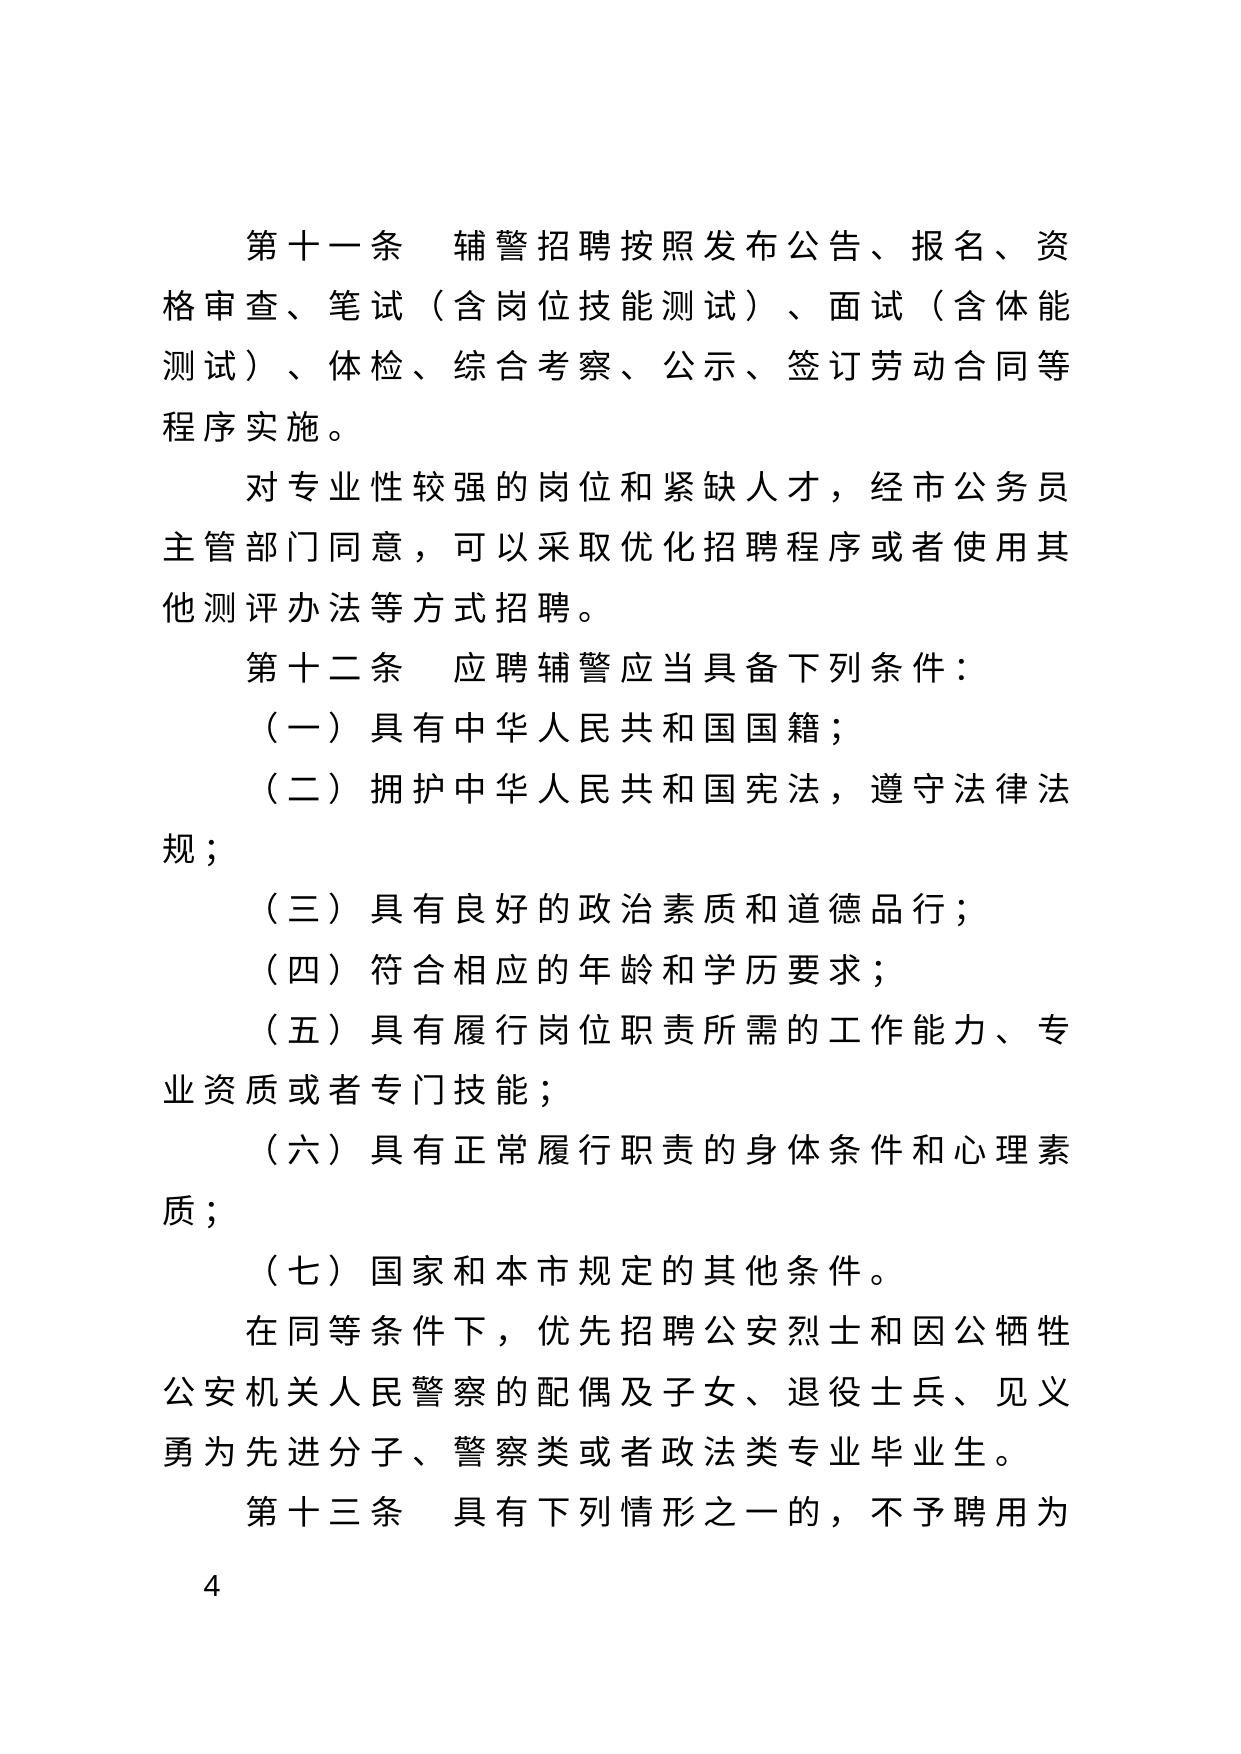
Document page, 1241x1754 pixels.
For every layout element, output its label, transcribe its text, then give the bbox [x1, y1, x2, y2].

text 在同等条件下，优先招聘公安烈士和因公牺牲公安机关人民警察的配偶及子女、退役士兵、见义勇为先进分子、警察类或者政法类专业毕业生。 [162, 1299, 1078, 1480]
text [162, 1480, 1078, 1540]
text （四）符合相应的年龄和学历要求； [162, 937, 1078, 998]
text 第十一条 辅警招聘按照发布公告、报名、资格审查、笔试（含岗位技能测试）、面试（含体能测试）、体检、综合考察、公示、签订劳动合同等程序实施。 [162, 213, 1078, 455]
text （七）国家和本市规定的其他条件。 [162, 1239, 1078, 1299]
text （五）具有履行岗位职责所需的工作能力、专业资质或者专门技能； [162, 998, 1078, 1118]
text 对专业性较强的岗位和紧缺人才，经市公务员主管部门同意，可以采取优化招聘程序或者使用其他测评办法等方式招聘。 [162, 455, 1078, 636]
text （六）具有正常履行职责的身体条件和心理素质； [162, 1118, 1078, 1239]
text 第十二条 应聘辅警应当具备下列条件： [162, 636, 1078, 696]
text （三）具有良好的政治素质和道德品行； [162, 877, 1078, 937]
text （二）拥护中华人民共和国宪法，遵守法律法规； [162, 756, 1078, 877]
text （一）具有中华人民共和国国籍； [162, 696, 1078, 756]
